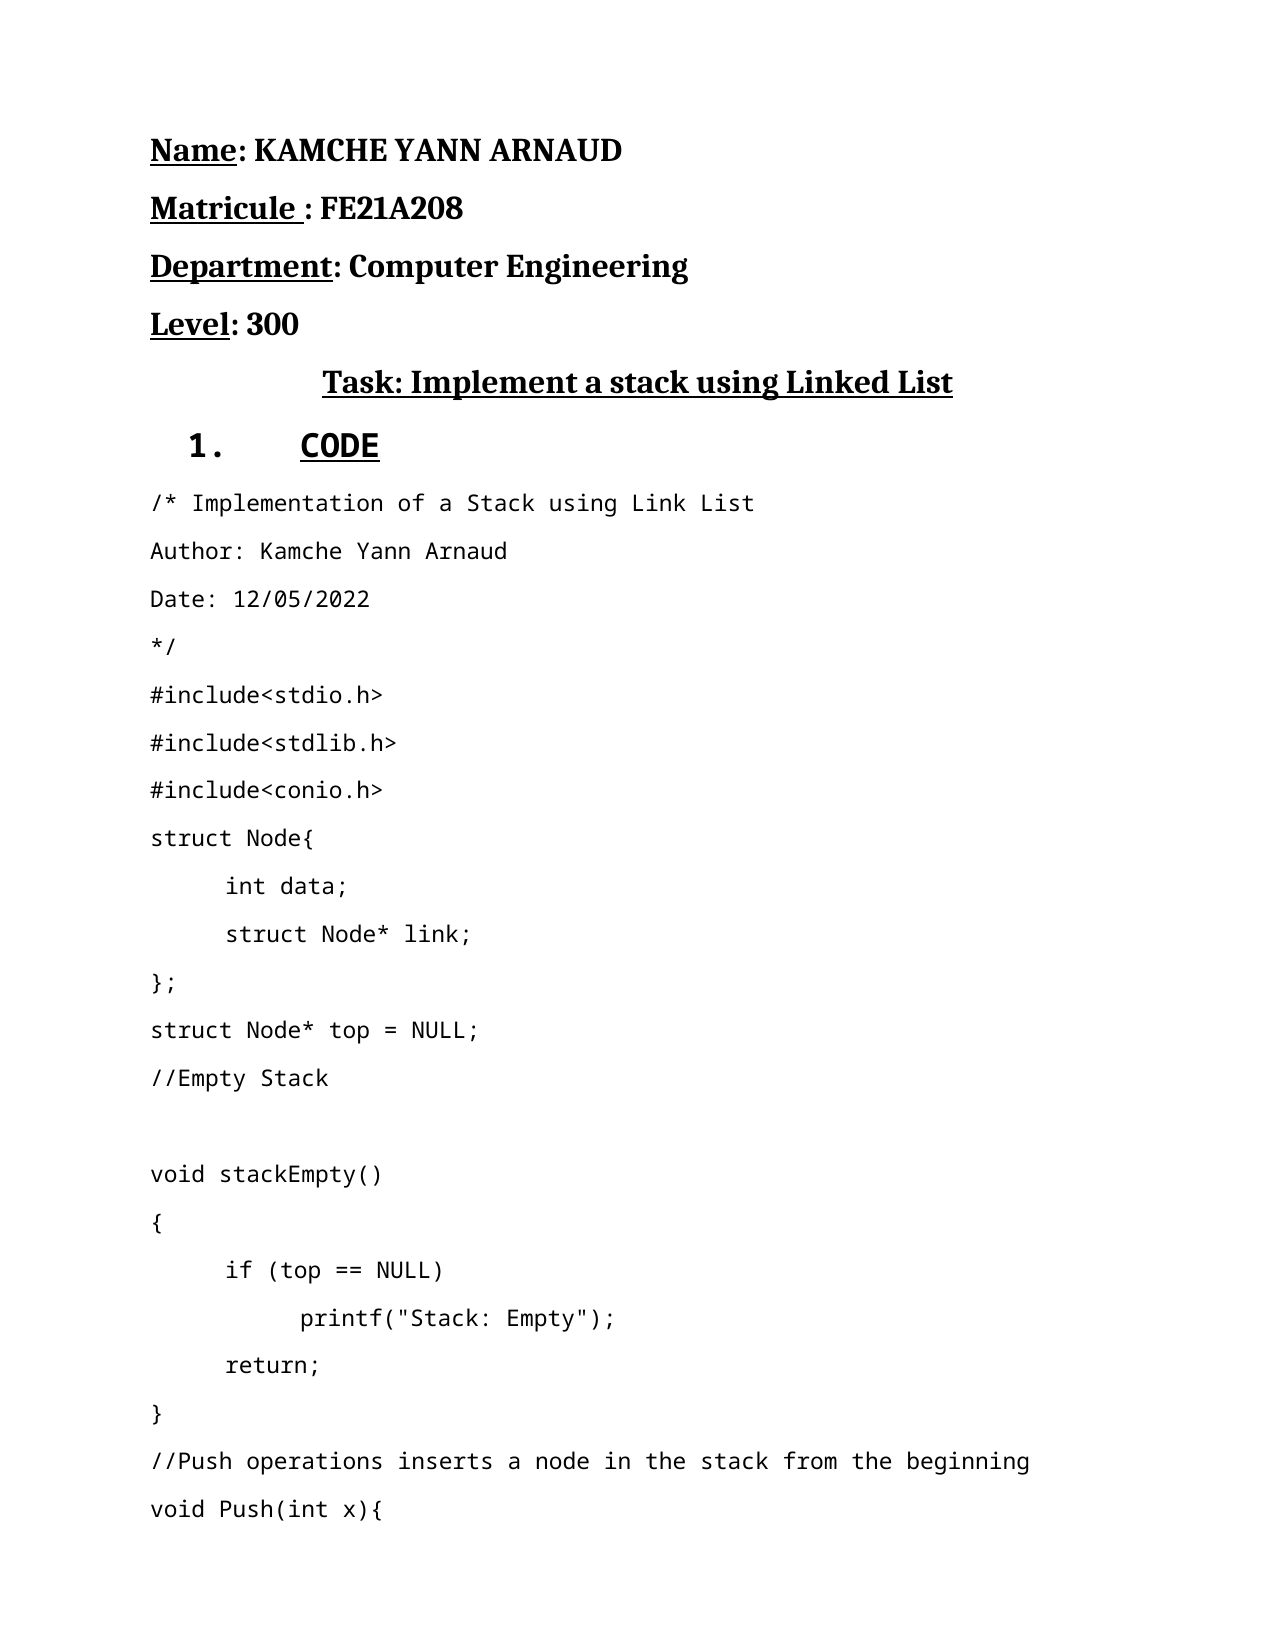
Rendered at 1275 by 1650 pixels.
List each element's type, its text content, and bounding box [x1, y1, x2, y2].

text Level: 300 [150, 305, 1125, 344]
text struct Node{ [150, 822, 1125, 854]
text #include<stdlib.h> [150, 727, 1125, 758]
text void Push(int x){ [150, 1493, 1125, 1524]
text if (top == NULL) [150, 1254, 1125, 1285]
text void stackEmpty() [150, 1158, 1125, 1189]
text struct Node* link; [150, 918, 1125, 949]
text { [150, 1206, 1125, 1237]
text Name: KAMCHE YANN ARNAUD [150, 131, 1125, 169]
text } [150, 1397, 1125, 1429]
text //Empty Stack [150, 1062, 1125, 1093]
text Date: 12/05/2022 [150, 583, 1125, 614]
text #include<stdio.h> [150, 679, 1125, 710]
text */ [150, 631, 1125, 662]
text Matricule : FE21A208 [150, 189, 1125, 228]
text Department: Computer Engineering [150, 247, 1125, 286]
text //Push operations inserts a node in the stack from the beginning [150, 1445, 1125, 1477]
text Author: Kamche Yann Arnaud [150, 535, 1125, 566]
text }; [150, 966, 1125, 997]
text return; [150, 1349, 1125, 1381]
text struct Node* top = NULL; [150, 1014, 1125, 1045]
text int data; [150, 870, 1125, 902]
text Task: Implement a stack using Linked List [150, 363, 1125, 402]
list CODE [187, 421, 1125, 467]
text printf("Stack: Empty"); [150, 1302, 1125, 1333]
text #include<conio.h> [150, 774, 1125, 806]
text /* Implementation of a Stack using Link List [150, 487, 1125, 518]
